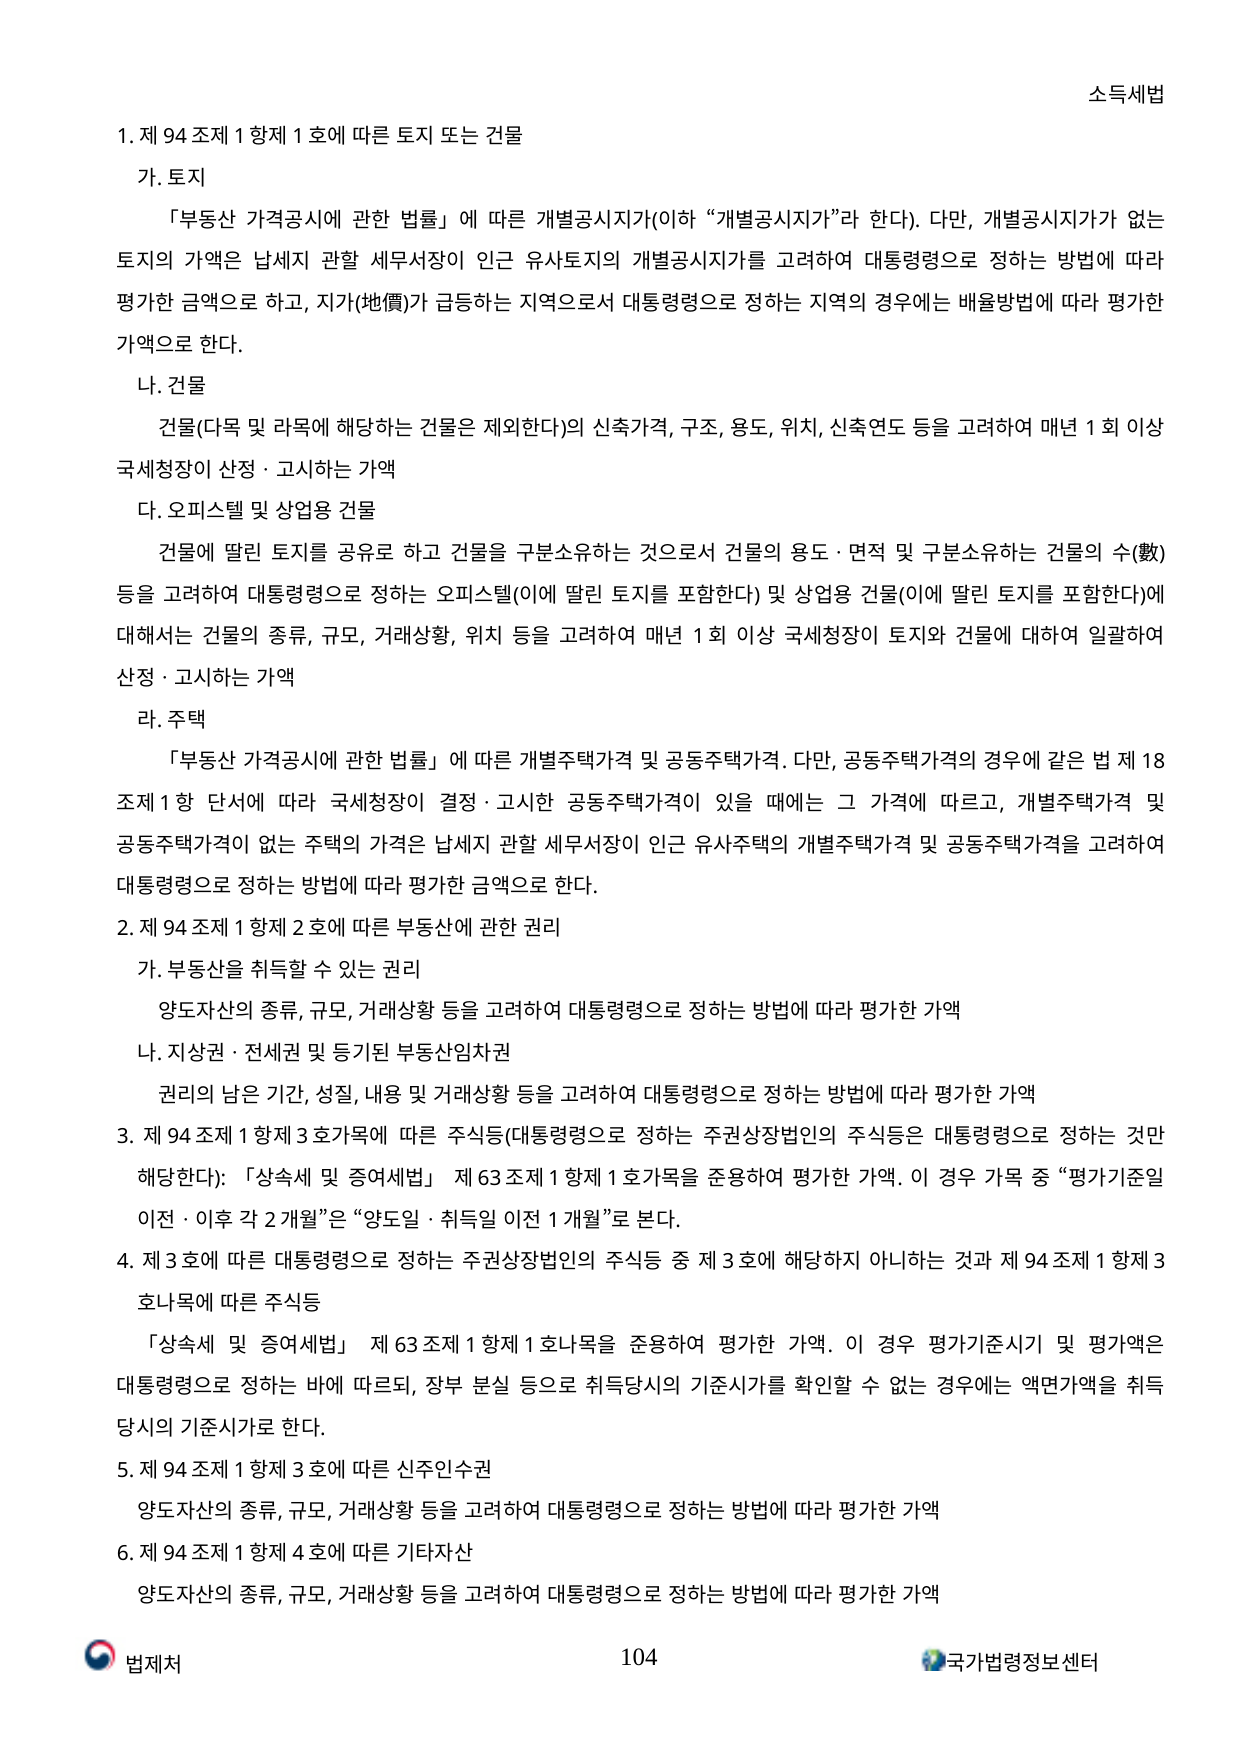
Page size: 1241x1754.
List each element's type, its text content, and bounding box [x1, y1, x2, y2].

text 라. 주택 [137, 692, 1165, 733]
text 4. 제3호에 따른 대통령령으로 정하는 주권상장법인의 주식등 중 제3호에 해당하지 아니하는 것과 제94조제1항제3호나목에 따른 주식등 [117, 1233, 1165, 1317]
text 양도자산의 종류, 규모, 거래상황 등을 고려하여 대통령령으로 정하는 방법에 따라 평가한 가액 [117, 983, 1165, 1025]
text 3. 제94조제1항제3호가목에 따른 주식등(대통령령으로 정하는 주권상장법인의 주식등은 대통령령으로 정하는 것만 해당한다): 「상속세 및 증여세법」 제63조제1항제1호가목을 준용하여 평가한 가액. 이 경우 가목 중 “평가기준일 이전ㆍ이후 각 2개월”은 “양도일ㆍ취득일 이전 1개월”로 본다. [117, 1108, 1165, 1233]
text 나. 지상권ㆍ전세권 및 등기된 부동산임차권 [137, 1025, 1165, 1067]
text 양도자산의 종류, 규모, 거래상황 등을 고려하여 대통령령으로 정하는 방법에 따라 평가한 가액 [117, 1483, 1165, 1525]
text 양도자산의 종류, 규모, 거래상황 등을 고려하여 대통령령으로 정하는 방법에 따라 평가한 가액 [117, 1567, 1165, 1608]
text 「상속세 및 증여세법」 제63조제1항제1호나목을 준용하여 평가한 가액. 이 경우 평가기준시기 및 평가액은 대통령령으로 정하는 바에 따르되, 장부 분실 등으로 취득당시의 기준시가를 확인할 수 없는 경우에는 액면가액을 취득 당시의 기준시가로 한다. [117, 1317, 1165, 1442]
text 건물(다목 및 라목에 해당하는 건물은 제외한다)의 신축가격, 구조, 용도, 위치, 신축연도 등을 고려하여 매년 1회 이상 국세청장이 산정ㆍ고시하는 가액 [117, 400, 1165, 483]
text 1. 제94조제1항제1호에 따른 토지 또는 건물 [117, 108, 1165, 150]
text 권리의 남은 기간, 성질, 내용 및 거래상황 등을 고려하여 대통령령으로 정하는 방법에 따라 평가한 가액 [117, 1067, 1165, 1108]
text 「부동산 가격공시에 관한 법률」에 따른 개별주택가격 및 공동주택가격. 다만, 공동주택가격의 경우에 같은 법 제18조제1항 단서에 따라 국세청장이 결정ㆍ고시한 공동주택가격이 있을 때에는 그 가격에 따르고, 개별주택가격 및 공동주택가격이 없는 주택의 가격은 납세지 관할 세무서장이 인근 유사주택의 개별주택가격 및 공동주택가격을 고려하여 대통령령으로 정하는 방법에 따라 평가한 금액으로 한다. [117, 733, 1165, 900]
text 나. 건물 [137, 358, 1165, 400]
text 「부동산 가격공시에 관한 법률」에 따른 개별공시지가(이하 “개별공시지가”라 한다). 다만, 개별공시지가가 없는 토지의 가액은 납세지 관할 세무서장이 인근 유사토지의 개별공시지가를 고려하여 대통령령으로 정하는 방법에 따라 평가한 금액으로 하고, 지가(地價)가 급등하는 지역으로서 대통령령으로 정하는 지역의 경우에는 배율방법에 따라 평가한 가액으로 한다. [117, 192, 1165, 358]
text 5. 제94조제1항제3호에 따른 신주인수권 [117, 1442, 1165, 1483]
picture [75, 1637, 126, 1673]
text 다. 오피스텔 및 상업용 건물 [137, 483, 1165, 525]
text 6. 제94조제1항제4호에 따른 기타자산 [117, 1525, 1165, 1567]
text 2. 제94조제1항제2호에 따른 부동산에 관한 권리 [117, 900, 1165, 942]
picture [892, 1637, 946, 1671]
text 가. 토지 [137, 150, 1165, 192]
text 건물에 딸린 토지를 공유로 하고 건물을 구분소유하는 것으로서 건물의 용도ㆍ면적 및 구분소유하는 건물의 수(數) 등을 고려하여 대통령령으로 정하는 오피스텔(이에 딸린 토지를 포함한다) 및 상업용 건물(이에 딸린 토지를 포함한다)에 대해서는 건물의 종류, 규모, 거래상황, 위치 등을 고려하여 매년 1회 이상 국세청장이 토지와 건물에 대하여 일괄하여 산정ㆍ고시하는 가액 [117, 525, 1165, 692]
text 가. 부동산을 취득할 수 있는 권리 [137, 942, 1165, 983]
